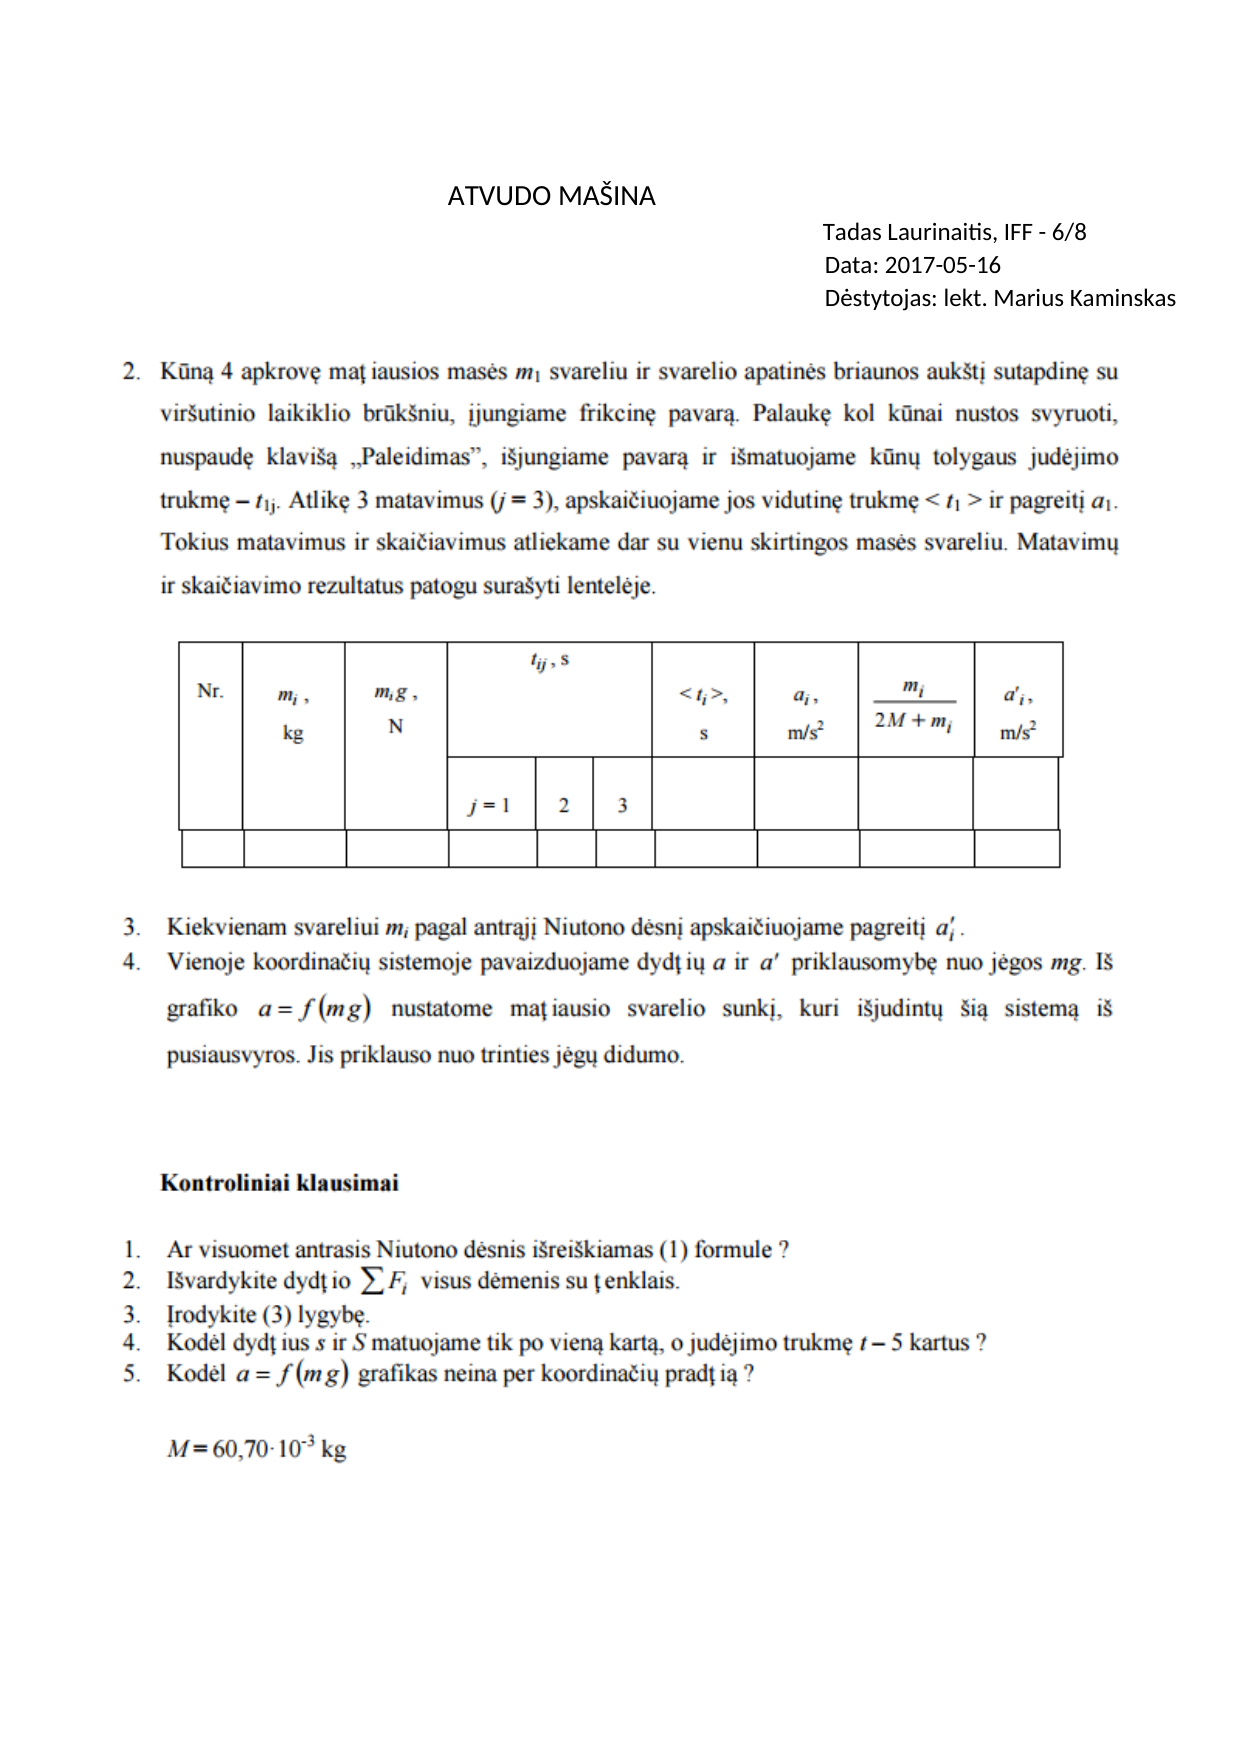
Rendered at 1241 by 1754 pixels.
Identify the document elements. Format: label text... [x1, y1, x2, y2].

text ATVUDO MAŠINA [312, 177, 1181, 213]
picture [115, 356, 1123, 1468]
text Tadas Laurinaitis, IFF - 6/8 [312, 216, 1181, 246]
text Dėstytojas: lekt. Marius Kaminskas [312, 282, 1181, 312]
text Data: 2017-05-16 [312, 249, 1181, 279]
